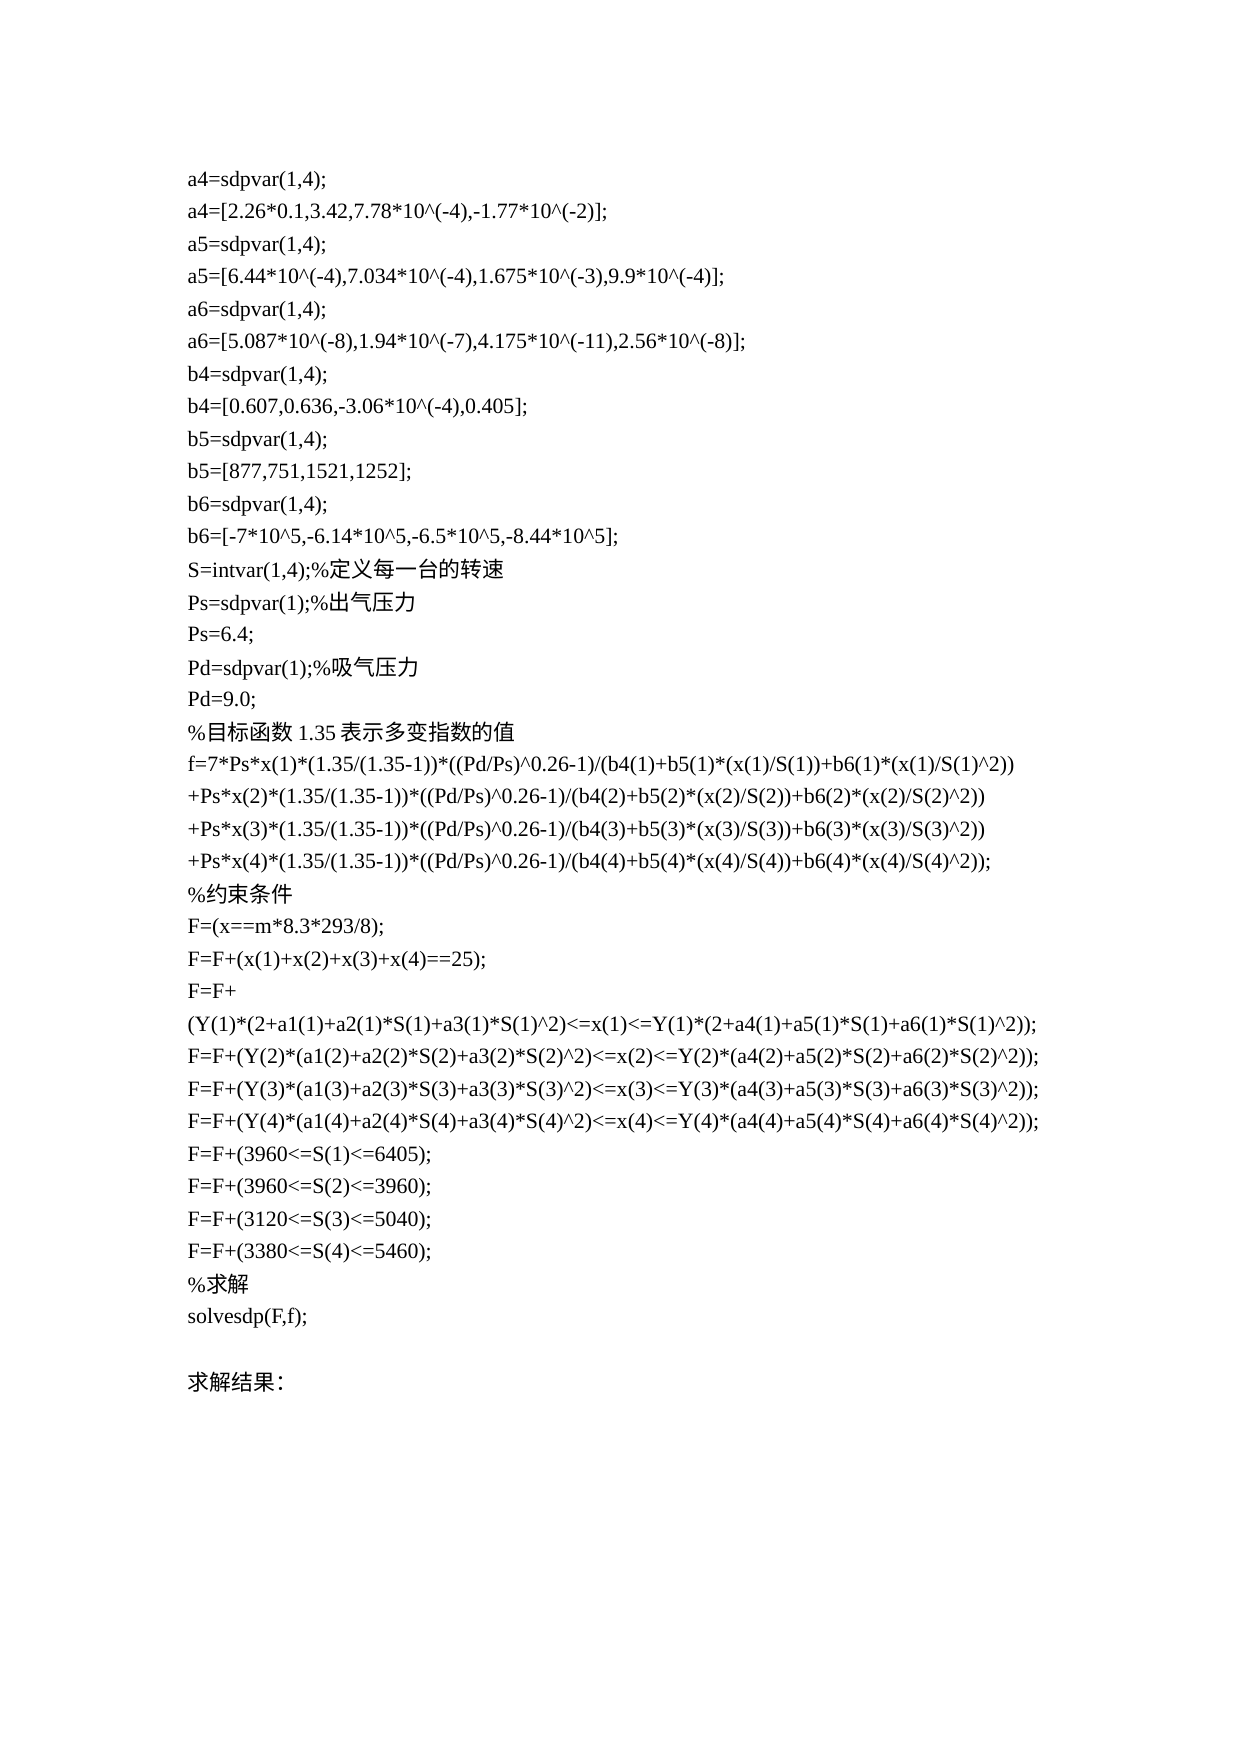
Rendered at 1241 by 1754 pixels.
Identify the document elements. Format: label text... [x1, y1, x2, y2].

text F=(x==m*8.3*293/8); [187, 909, 1053, 942]
text F=F+(3960<=S(1)<=6405); [187, 1137, 1053, 1169]
text S=intvar(1,4);%定义每一台的转速 [187, 552, 1053, 584]
text F=F+(Y(4)*(a1(4)+a2(4)*S(4)+a3(4)*S(4)^2)<=x(4)<=Y(4)*(a4(4)+a5(4)*S(4)+a6(4)*S(4)^2)); [187, 1104, 1053, 1137]
text 求解结果： [187, 1364, 1053, 1397]
text +Ps*x(2)*(1.35/(1.35-1))*((Pd/Ps)^0.26-1)/(b4(2)+b5(2)*(x(2)/S(2))+b6(2)*(x(2)/S(2)^2)) [187, 779, 1053, 812]
text a6=[5.087*10^(-8),1.94*10^(-7),4.175*10^(-11),2.56*10^(-8)]; [187, 324, 1053, 357]
text a4=sdpvar(1,4); [187, 162, 1053, 194]
text Pd=sdpvar(1);%吸气压力 [187, 649, 1053, 682]
text F=F+(3960<=S(2)<=3960); [187, 1169, 1053, 1202]
text b5=[877,751,1521,1252]; [187, 454, 1053, 487]
text b5=sdpvar(1,4); [187, 422, 1053, 454]
text f=7*Ps*x(1)*(1.35/(1.35-1))*((Pd/Ps)^0.26-1)/(b4(1)+b5(1)*(x(1)/S(1))+b6(1)*(x(1)/S(1)^2)) [187, 747, 1053, 779]
text a6=sdpvar(1,4); [187, 292, 1053, 324]
text F=F+(x(1)+x(2)+x(3)+x(4)==25); [187, 942, 1053, 974]
text Ps=sdpvar(1);%出气压力 [187, 584, 1053, 617]
text F=F+(3380<=S(4)<=5460); [187, 1234, 1053, 1267]
text Pd=9.0; [187, 682, 1053, 714]
text %求解 [187, 1267, 1053, 1299]
text +Ps*x(3)*(1.35/(1.35-1))*((Pd/Ps)^0.26-1)/(b4(3)+b5(3)*(x(3)/S(3))+b6(3)*(x(3)/S(3)^2)) [187, 812, 1053, 844]
text b6=sdpvar(1,4); [187, 487, 1053, 519]
text F=F+(Y(1)*(2+a1(1)+a2(1)*S(1)+a3(1)*S(1)^2)<=x(1)<=Y(1)*(2+a4(1)+a5(1)*S(1)+a6(1)*S(1)^2)); [187, 974, 1053, 1039]
text a4=[2.26*0.1,3.42,7.78*10^(-4),-1.77*10^(-2)]; [187, 194, 1053, 227]
text a5=sdpvar(1,4); [187, 227, 1053, 259]
text b4=sdpvar(1,4); [187, 357, 1053, 389]
text b4=[0.607,0.636,-3.06*10^(-4),0.405]; [187, 389, 1053, 422]
text solvesdp(F,f); [187, 1299, 1053, 1332]
text %目标函数1.35表示多变指数的值 [187, 714, 1053, 747]
text Ps=6.4; [187, 617, 1053, 649]
text F=F+(Y(2)*(a1(2)+a2(2)*S(2)+a3(2)*S(2)^2)<=x(2)<=Y(2)*(a4(2)+a5(2)*S(2)+a6(2)*S(2)^2)); [187, 1039, 1053, 1072]
text F=F+(3120<=S(3)<=5040); [187, 1202, 1053, 1234]
text b6=[-7*10^5,-6.14*10^5,-6.5*10^5,-8.44*10^5]; [187, 519, 1053, 552]
text +Ps*x(4)*(1.35/(1.35-1))*((Pd/Ps)^0.26-1)/(b4(4)+b5(4)*(x(4)/S(4))+b6(4)*(x(4)/S(4)^2)); [187, 844, 1053, 877]
text a5=[6.44*10^(-4),7.034*10^(-4),1.675*10^(-3),9.9*10^(-4)]; [187, 259, 1053, 292]
text %约束条件 [187, 877, 1053, 909]
text F=F+(Y(3)*(a1(3)+a2(3)*S(3)+a3(3)*S(3)^2)<=x(3)<=Y(3)*(a4(3)+a5(3)*S(3)+a6(3)*S(3)^2)); [187, 1072, 1053, 1104]
